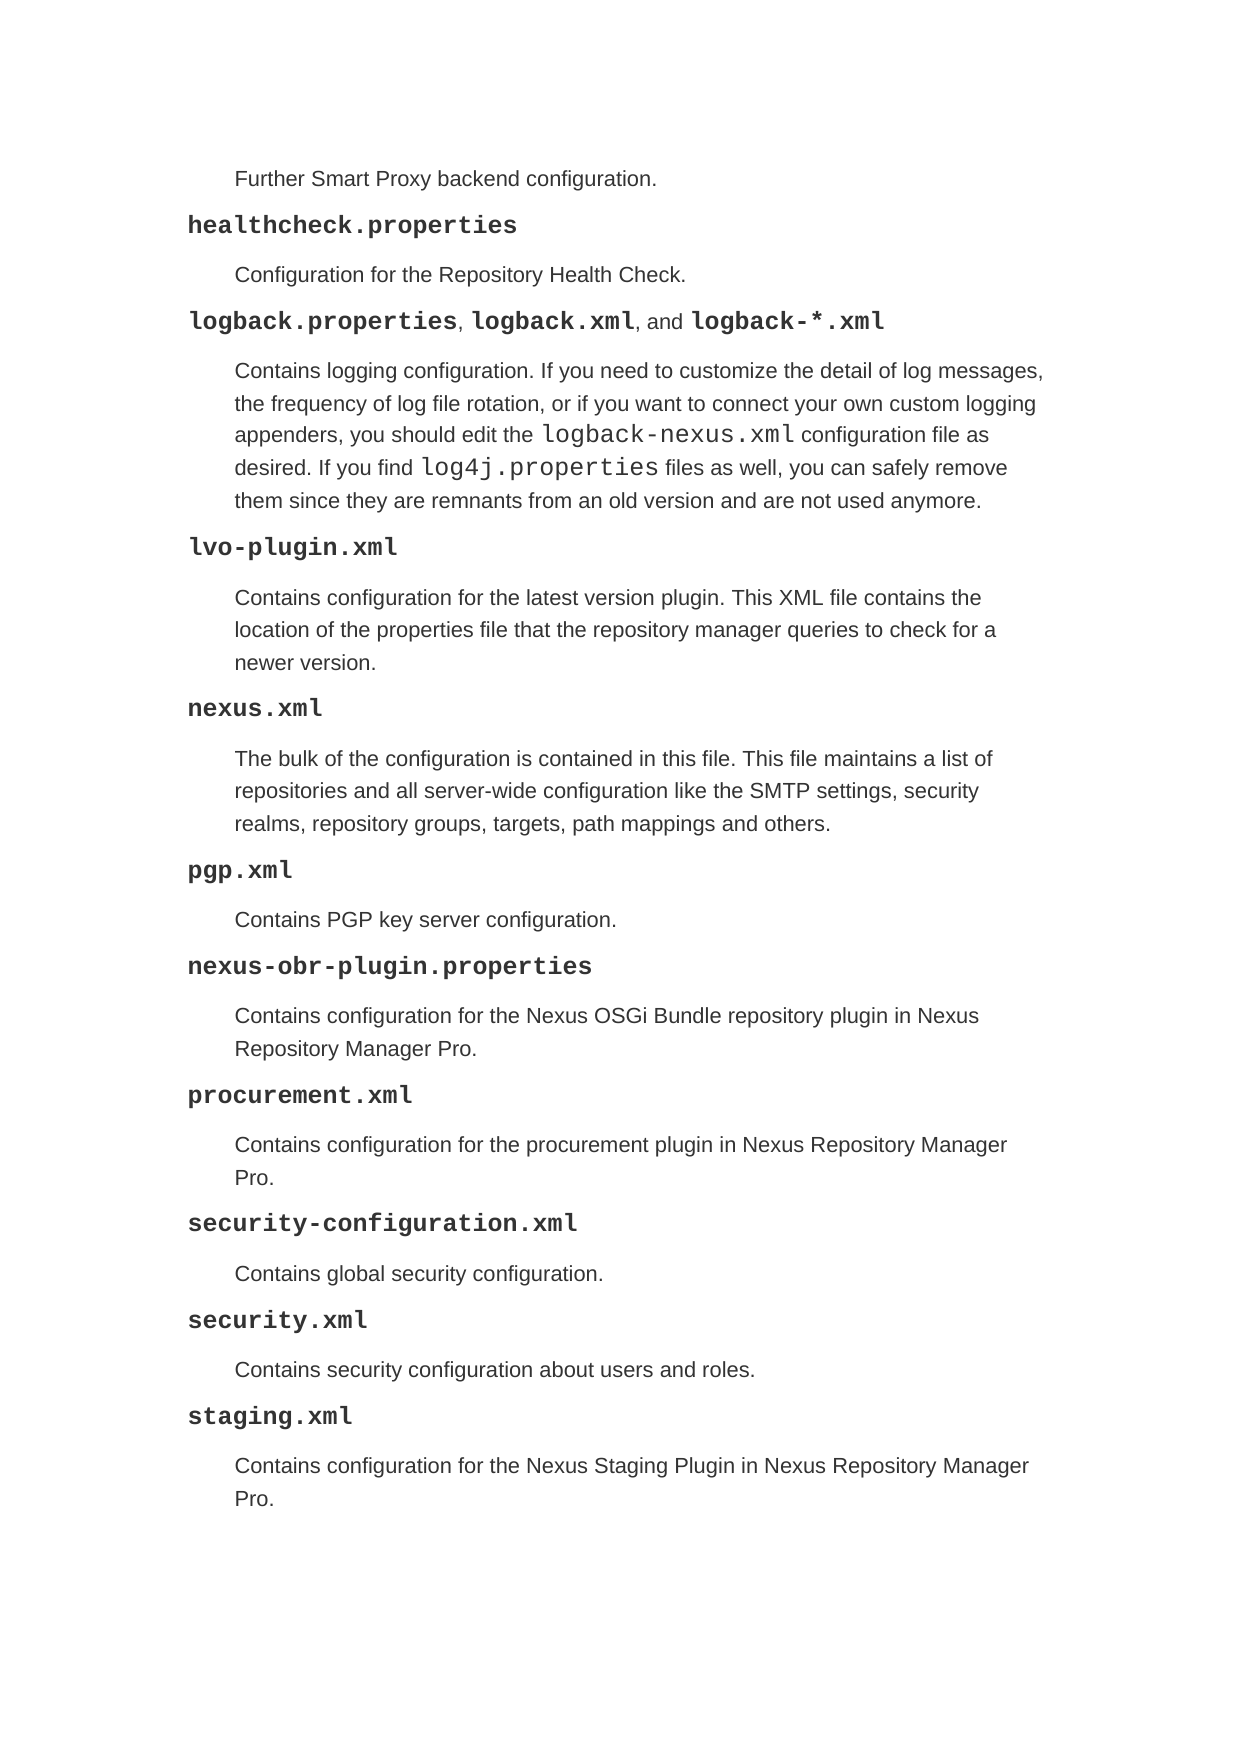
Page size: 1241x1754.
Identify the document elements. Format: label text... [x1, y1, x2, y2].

text Configuration for the Repository Health Check. [234, 258, 1053, 291]
text Contains configuration for the procurement plugin in Nexus Repository Manager Pro. [234, 1128, 1053, 1193]
text pgp.xml [187, 855, 1053, 888]
text lvo-plugin.xml [187, 533, 1053, 565]
text procurement.xml [187, 1080, 1053, 1113]
text The bulk of the configuration is contained in this file. This file maintains a list of repositories and all server-wide configuration like the SMTP settings, security realms, repository groups, targets, path mappings and others. [234, 742, 1053, 839]
text nexus.xml [187, 694, 1053, 726]
text Contains security configuration about users and roles. [234, 1353, 1053, 1386]
text Contains configuration for the Nexus Staging Plugin in Nexus Repository Manager Pro. [234, 1449, 1053, 1514]
text Contains global security configuration. [234, 1257, 1053, 1289]
text logback.properties, logback.xml, and logback-*.xml [187, 306, 1053, 339]
text Contains configuration for the latest version plugin. This XML file contains the location of the properties file that the repository manager queries to check for a newer version. [234, 581, 1053, 678]
text nexus-obr-plugin.properties [187, 951, 1053, 984]
text Further Smart Proxy backend configuration. [234, 162, 1053, 194]
text Contains configuration for the Nexus OSGi Bundle repository plugin in Nexus Repository Manager Pro. [234, 999, 1053, 1064]
text security.xml [187, 1305, 1053, 1338]
text security-configuration.xml [187, 1209, 1053, 1241]
text Contains logging configuration. If you need to customize the detail of log messages, the frequency of log file rotation, or if you want to connect your own custom logging appenders, you should edit the logback-nexus.xml configuration file as desired. If you find log4j.properties files as well, you can safely remove them since they are remnants from an old version and are not used anymore. [234, 354, 1053, 517]
text staging.xml [187, 1401, 1053, 1434]
text Contains PGP key server configuration. [234, 903, 1053, 936]
text healthcheck.properties [187, 210, 1053, 243]
